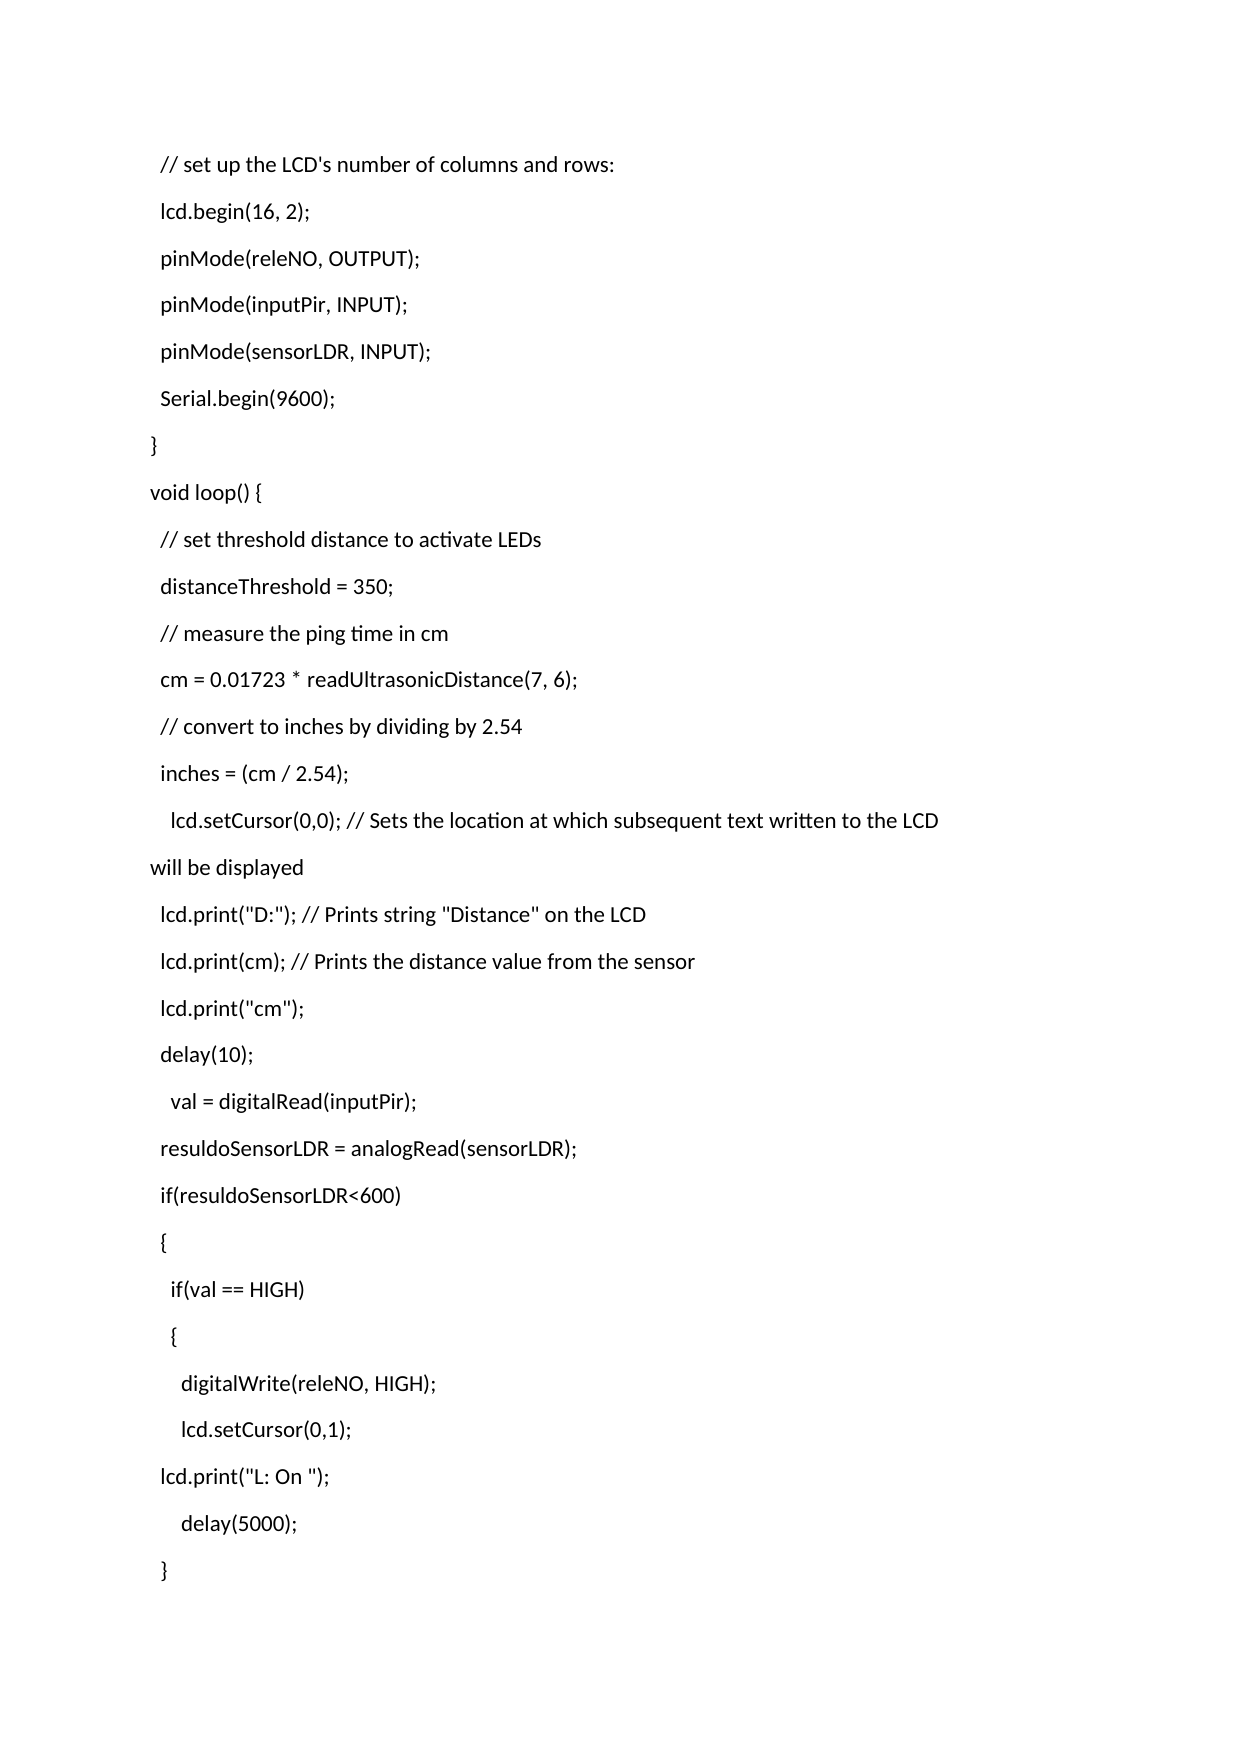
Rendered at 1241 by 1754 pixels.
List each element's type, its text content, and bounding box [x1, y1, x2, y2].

text { [150, 1228, 1090, 1256]
text } [150, 431, 1090, 459]
text // convert to inches by dividing by 2.54 [150, 712, 1090, 741]
text lcd.print("cm"); [150, 994, 1090, 1022]
text lcd.print("L: On "); [150, 1462, 1090, 1491]
text pinMode(releNO, OUTPUT); [150, 244, 1090, 272]
text lcd.print("D:"); // Prints string "Distance" on the LCD [150, 900, 1090, 928]
text if(resuldoSensorLDR<600) [150, 1181, 1090, 1209]
text resuldoSensorLDR = analogRead(sensorLDR); [150, 1134, 1090, 1162]
text delay(5000); [150, 1509, 1090, 1537]
text { [150, 1322, 1090, 1350]
text val = digitalRead(inputPir); [150, 1087, 1090, 1116]
text inches = (cm / 2.54); [150, 759, 1090, 787]
text lcd.setCursor(0,1); [150, 1416, 1090, 1444]
text // set threshold distance to activate LEDs [150, 525, 1090, 553]
text delay(10); [150, 1041, 1090, 1069]
text lcd.print(cm); // Prints the distance value from the sensor [150, 947, 1090, 975]
text } [150, 1556, 1090, 1584]
text cm = 0.01723 * readUltrasonicDistance(7, 6); [150, 666, 1090, 694]
text Serial.begin(9600); [150, 384, 1090, 412]
text if(val == HIGH) [150, 1275, 1090, 1303]
text void loop() { [150, 478, 1090, 506]
text // measure the ping time in cm [150, 619, 1090, 647]
text pinMode(sensorLDR, INPUT); [150, 337, 1090, 366]
text will be displayed [150, 853, 1090, 881]
text lcd.begin(16, 2); [150, 197, 1090, 225]
text lcd.setCursor(0,0); // Sets the location at which subsequent text written to the LCD [150, 806, 1090, 834]
text // set up the LCD's number of columns and rows: [150, 150, 1090, 178]
text distanceThreshold = 350; [150, 572, 1090, 600]
text pinMode(inputPir, INPUT); [150, 291, 1090, 319]
text digitalWrite(releNO, HIGH); [150, 1369, 1090, 1397]
